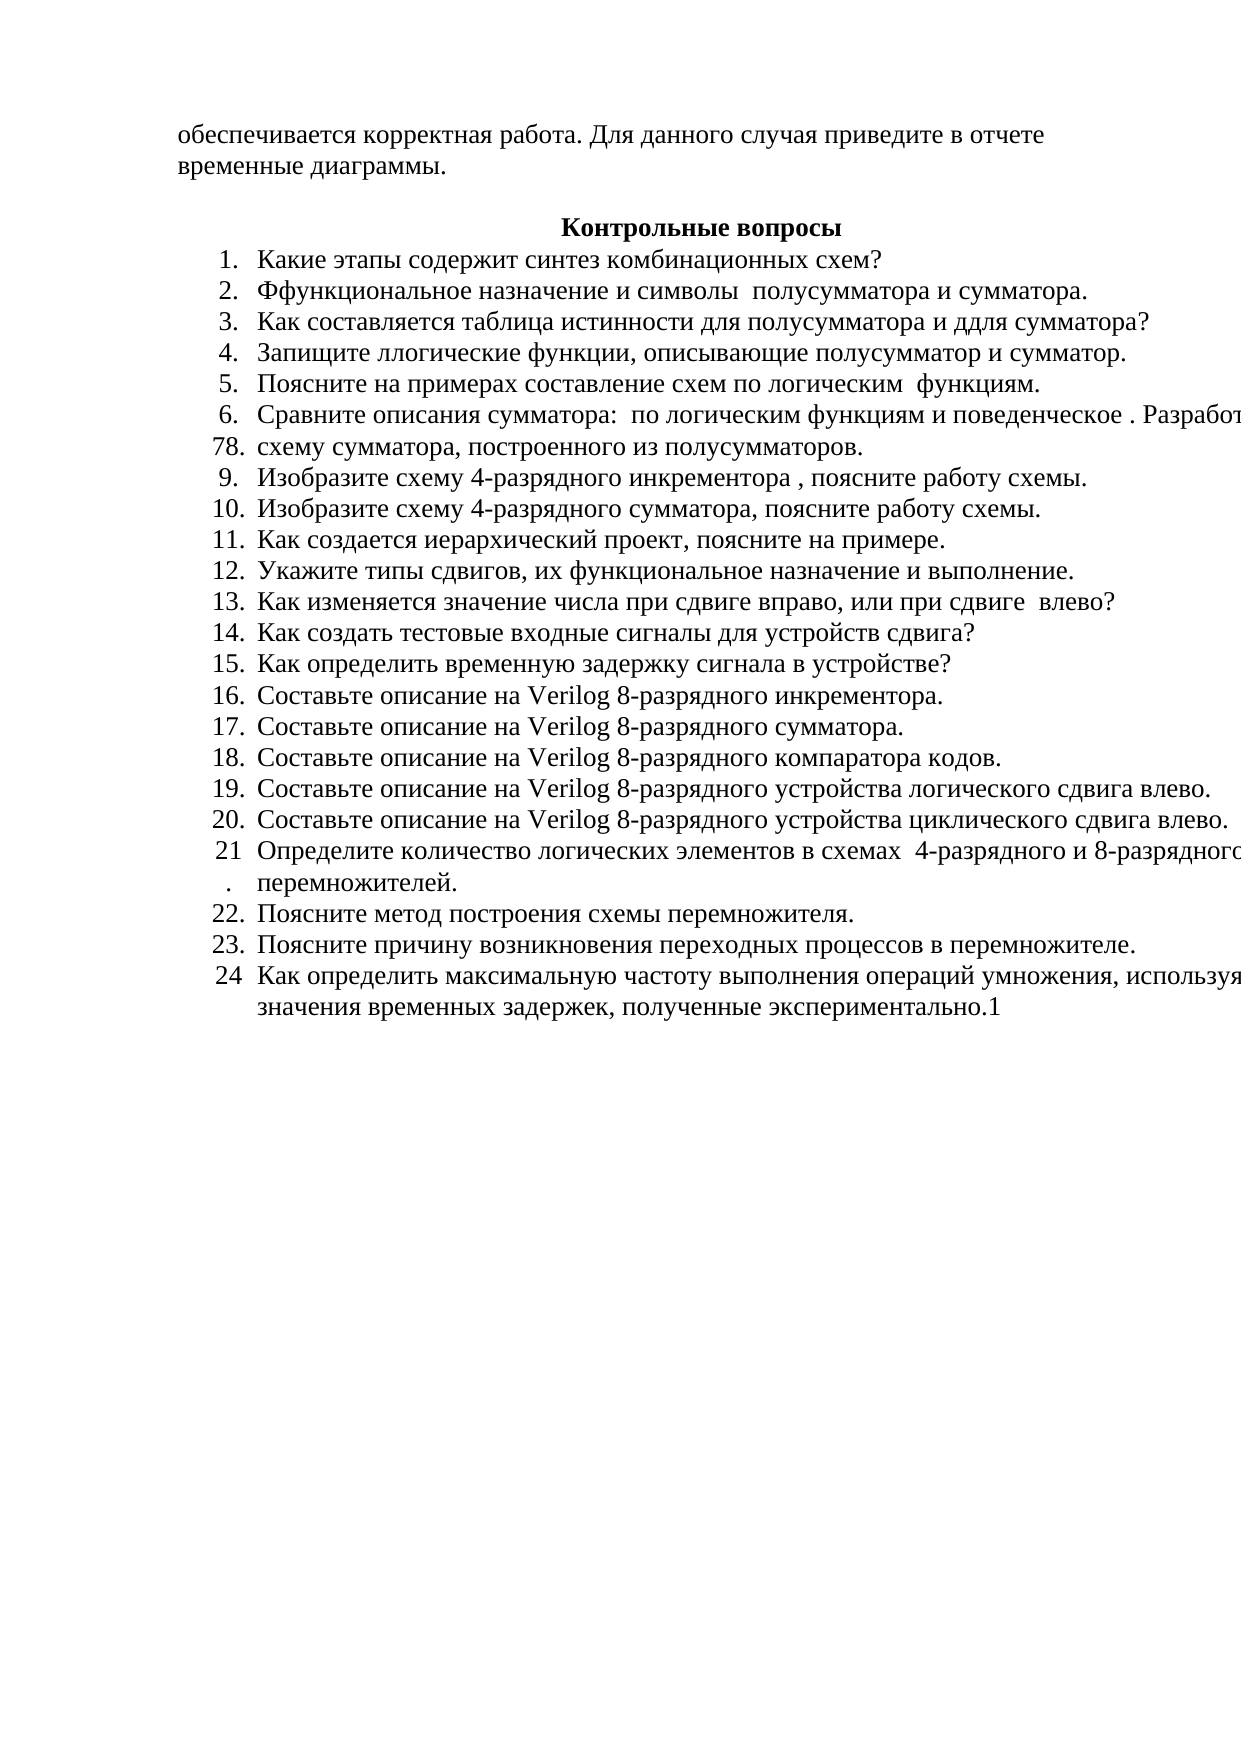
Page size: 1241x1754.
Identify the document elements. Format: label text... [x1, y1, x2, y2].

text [177, 118, 1152, 180]
text Контрольные вопросы [177, 212, 1152, 243]
table_header Какие этапы содержит синтез комбинационных схем? Ффункциональное назначение и символы полусумматора и сумматора. Как составляется таблица истинности для полусумматора и ддля сумматора? Запищите ллогические функции, описывающие полусумматор и сумматор. Поясните на примерах составление схем по логическим функциям. Сравните описания сумматора: по логическим функциям и поведенческое . Разработайте схему сумматора, построенного из полусумматоров. Изобразите схему 4-разрядного инкрементора , поясните работу схемы. Изобразите схему 4-разрядного сумматора, поясните работу схемы. Как создается иерархический проект, поясните на примере. Укажите типы сдвигов, их функциональное назначение и выполнение. Как изменяется значение числа при сдвиге вправо, или при сдвиге влево? Как создать тестовые входные сигналы для устройств сдвига? Как определить временную задержку сигнала в устройстве? Составьте описание на Verilog 8-разрядного инкрементора. Составьте описание на Verilog 8-разрядного сумматора. Составьте описание на Verilog 8-разрядного компаратора кодов. Составьте описание на Verilog 8-разрядного устройства логического сдвига влево. Составьте описание на Verilog 8-разрядного устройства циклического сдвига влево. Определите количество логических элементов в схемах 4-разрядного и 8-разрядного перемножителей. Поясните метод построения схемы перемножителя. Поясните причину возникновения переходных процессов в перемножителе. Как определить максимальную частоту выполнения операций умножения, используя значения временных задержек, полученные экспериментально.1 [254, 243, 1240, 1021]
table_header 1. 2. 3. 4. 5. 6. 78. 9. 10. 11. 12. 13. 14. 15. 16. 17. 18. 19. 20. 21 . 22. 23. 24 [200, 243, 254, 1021]
